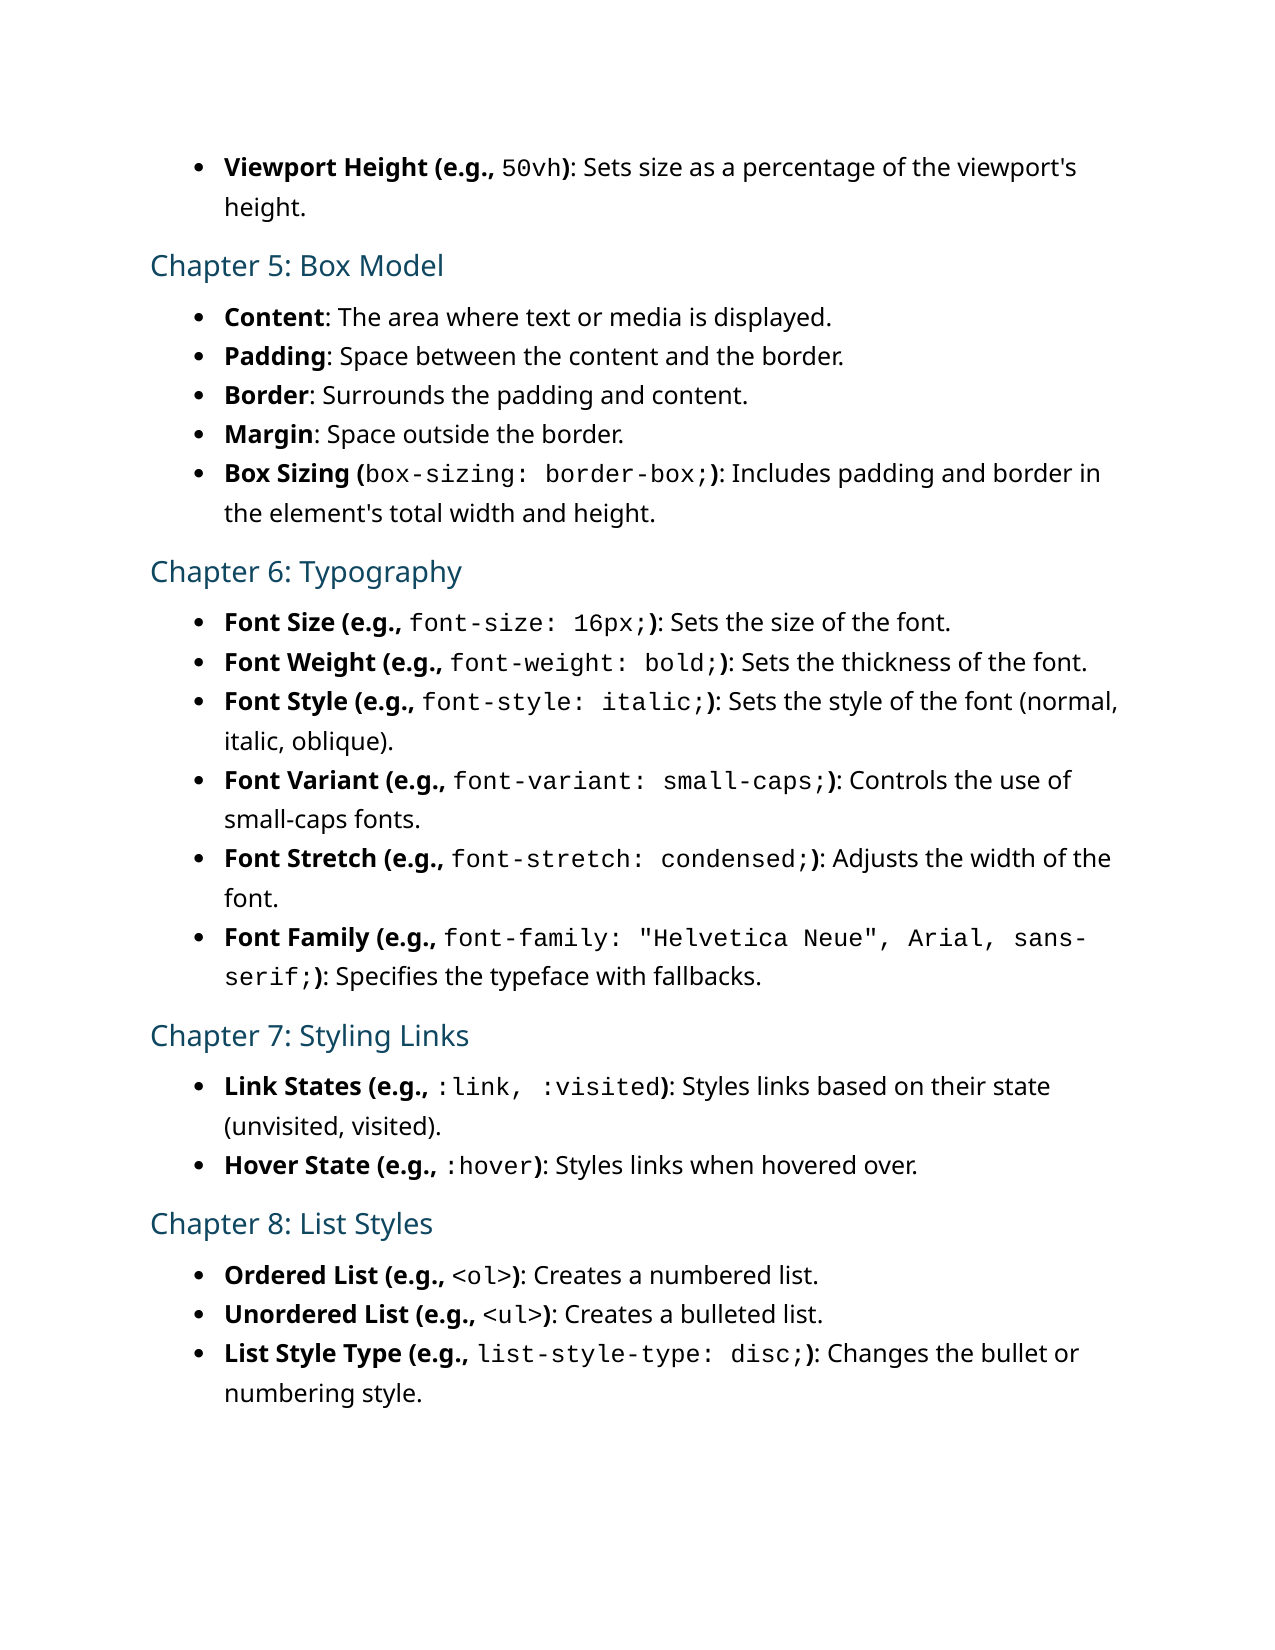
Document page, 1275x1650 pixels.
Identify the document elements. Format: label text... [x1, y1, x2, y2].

list Viewport Height (e.g., 50vh): Sets size as a percentage of the viewport's height. [194, 150, 1125, 223]
list Font Variant (e.g., font-variant: small-caps;): Controls the use of small-caps fonts. [194, 762, 1125, 836]
subtitle Chapter 6: Typography [150, 551, 1125, 591]
list Font Size (e.g., font-size: 16px;): Sets the size of the font. [194, 605, 1125, 639]
list Font Family (e.g., font-family: "Helvetica Neue", Arial, sans-serif;): Specifies the typeface with fallbacks. [194, 919, 1125, 993]
list List Style Type (e.g., list-style-type: disc;): Changes the bullet or numbering style. [194, 1336, 1125, 1409]
list Box Sizing (box-sizing: border-box;): Includes padding and border in the element's total width and height. [194, 456, 1125, 529]
list Content: The area where text or media is displayed. [194, 299, 1125, 333]
list Padding: Space between the content and the border. [194, 338, 1125, 372]
subtitle Chapter 8: List Styles [150, 1203, 1125, 1243]
subtitle Chapter 7: Styling Links [150, 1015, 1125, 1054]
list Hover State (e.g., :hover): Styles links when hovered over. [194, 1147, 1125, 1182]
list Font Weight (e.g., font-weight: bold;): Sets the thickness of the font. [194, 644, 1125, 679]
list Border: Surrounds the padding and content. [194, 377, 1125, 412]
list Unordered List (e.g., <ul>): Creates a bulleted list. [194, 1297, 1125, 1331]
subtitle Chapter 5: Box Model [150, 245, 1125, 285]
list Ordered List (e.g., <ol>): Creates a numbered list. [194, 1257, 1125, 1292]
list Font Stretch (e.g., font-stretch: condensed;): Adjusts the width of the font. [194, 841, 1125, 914]
list Font Style (e.g., font-style: italic;): Sets the style of the font (normal, italic, oblique). [194, 684, 1125, 757]
list Margin: Space outside the border. [194, 417, 1125, 451]
list Link States (e.g., :link, :visited): Styles links based on their state (unvisited, visited). [194, 1069, 1125, 1142]
